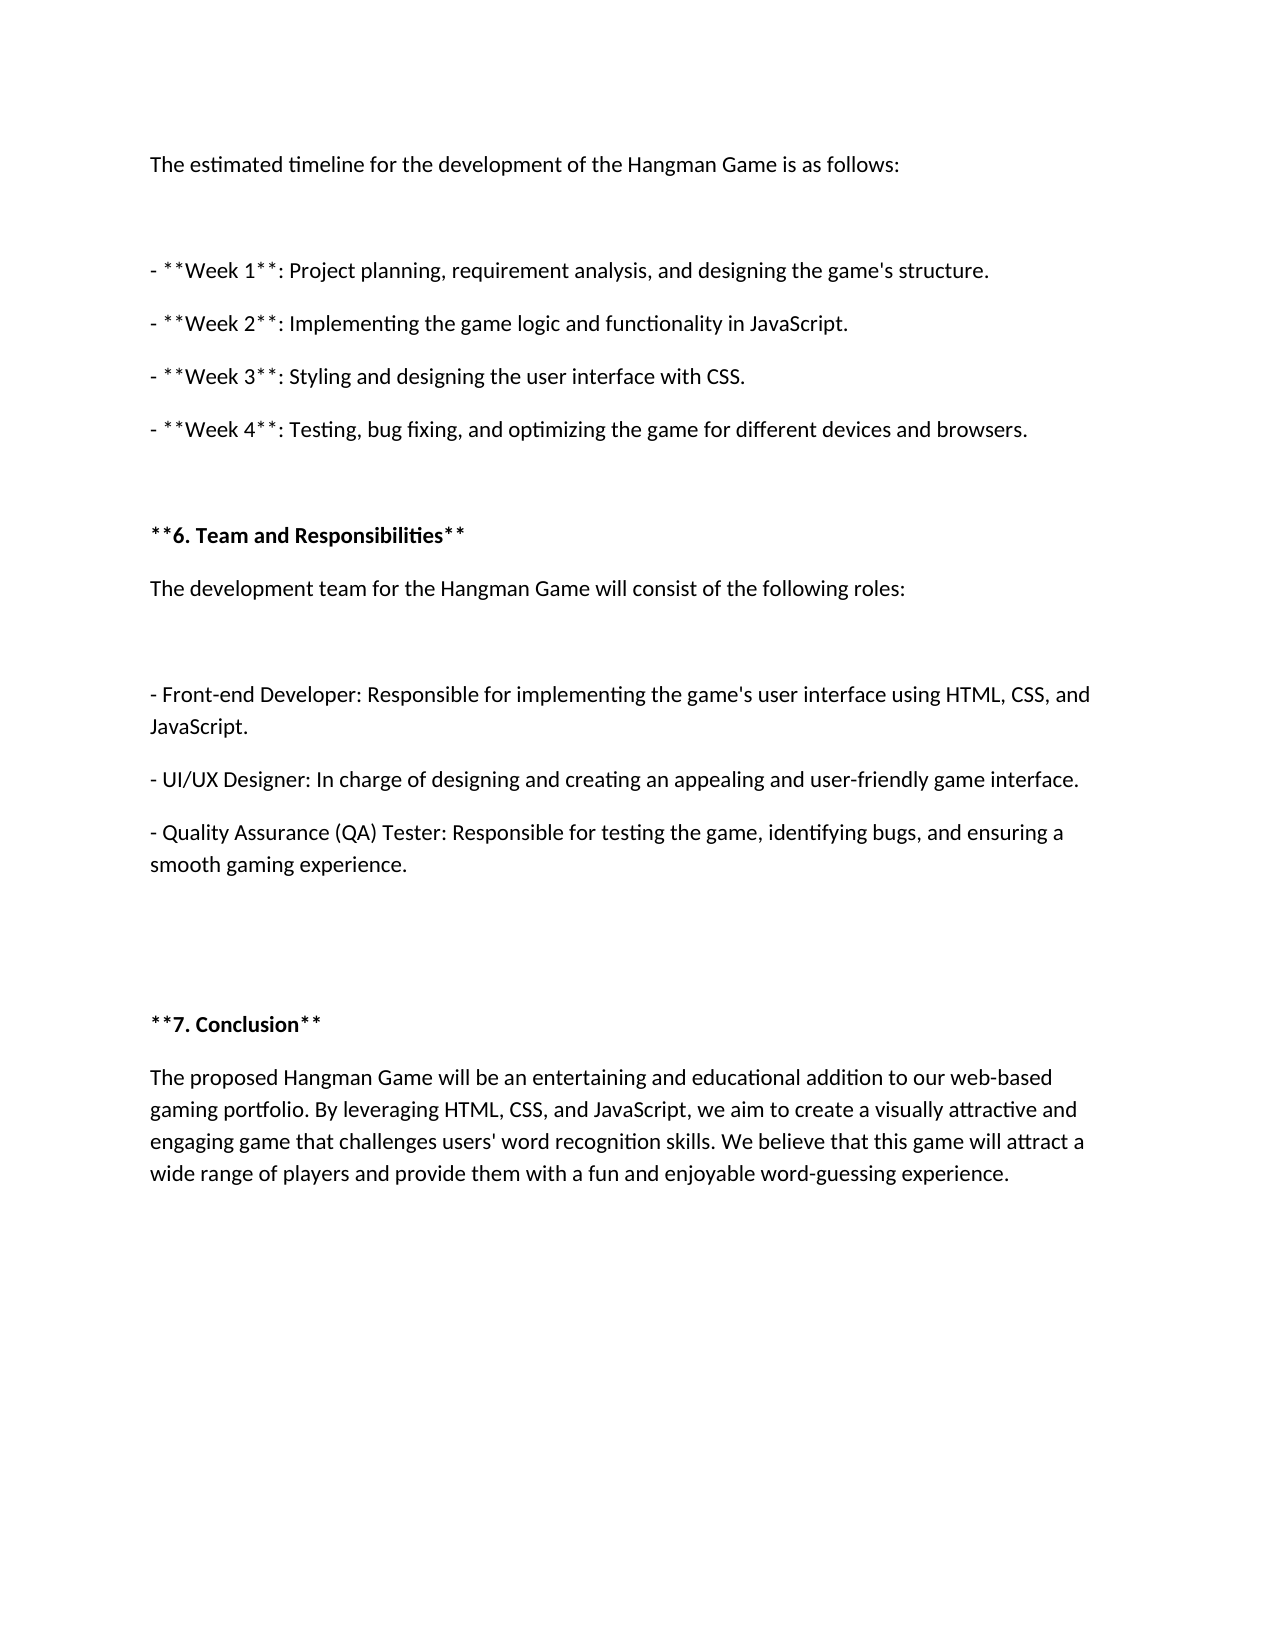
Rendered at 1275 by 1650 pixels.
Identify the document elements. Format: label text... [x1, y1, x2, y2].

text - **Week 2**: Implementing the game logic and functionality in JavaScript. [150, 309, 1125, 337]
text - **Week 4**: Testing, bug fixing, and optimizing the game for different devices and browsers. [150, 415, 1125, 443]
text **6. Team and Responsibilities** [150, 521, 1125, 549]
text - UI/UX Designer: In charge of designing and creating an appealing and user-friendly game interface. [150, 765, 1125, 793]
text - Quality Assurance (QA) Tester: Responsible for testing the game, identifying bugs, and ensuring a smooth gaming experience. [150, 818, 1125, 879]
text - **Week 1**: Project planning, requirement analysis, and designing the game's structure. [150, 256, 1125, 284]
text - Front-end Developer: Responsible for implementing the game's user interface using HTML, CSS, and JavaScript. [150, 680, 1125, 740]
text The proposed Hangman Game will be an entertaining and educational addition to our web-based gaming portfolio. By leveraging HTML, CSS, and JavaScript, we aim to create a visually attractive and engaging game that challenges users' word recognition skills. We believe that this game will attract a wide range of players and provide them with a fun and enjoyable word-guessing experience. [150, 1063, 1125, 1187]
text - **Week 3**: Styling and designing the user interface with CSS. [150, 362, 1125, 390]
text The development team for the Hangman Game will consist of the following roles: [150, 574, 1125, 602]
text **7. Conclusion** [150, 1010, 1125, 1038]
text The estimated timeline for the development of the Hangman Game is as follows: [150, 150, 1125, 178]
